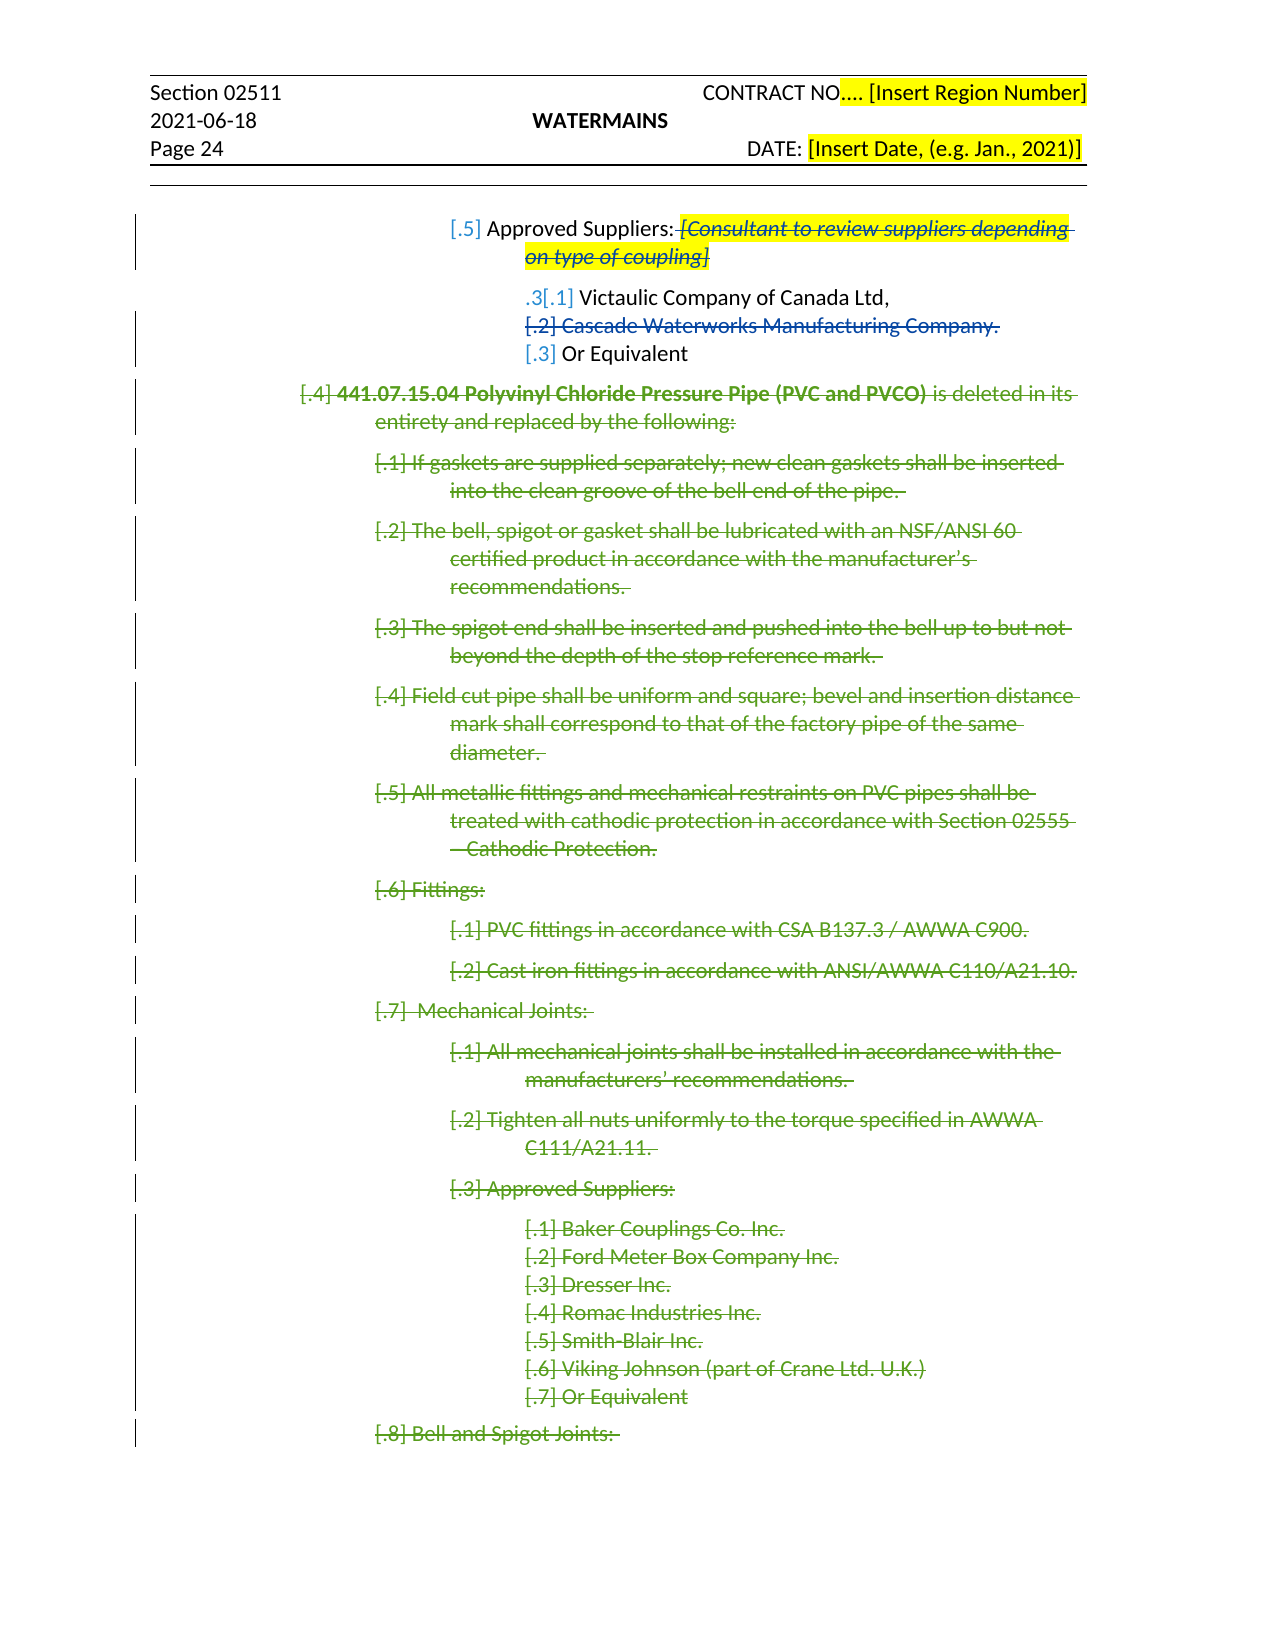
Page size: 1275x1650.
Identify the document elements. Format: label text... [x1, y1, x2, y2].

subtitle Approved Suppliers: [450, 214, 680, 270]
subtitle Approved Suppliers: [709, 214, 1087, 270]
subtitle Or Equivalent [525, 339, 1087, 367]
subtitle Victaulic Company of Canada Ltd, [525, 283, 1087, 311]
